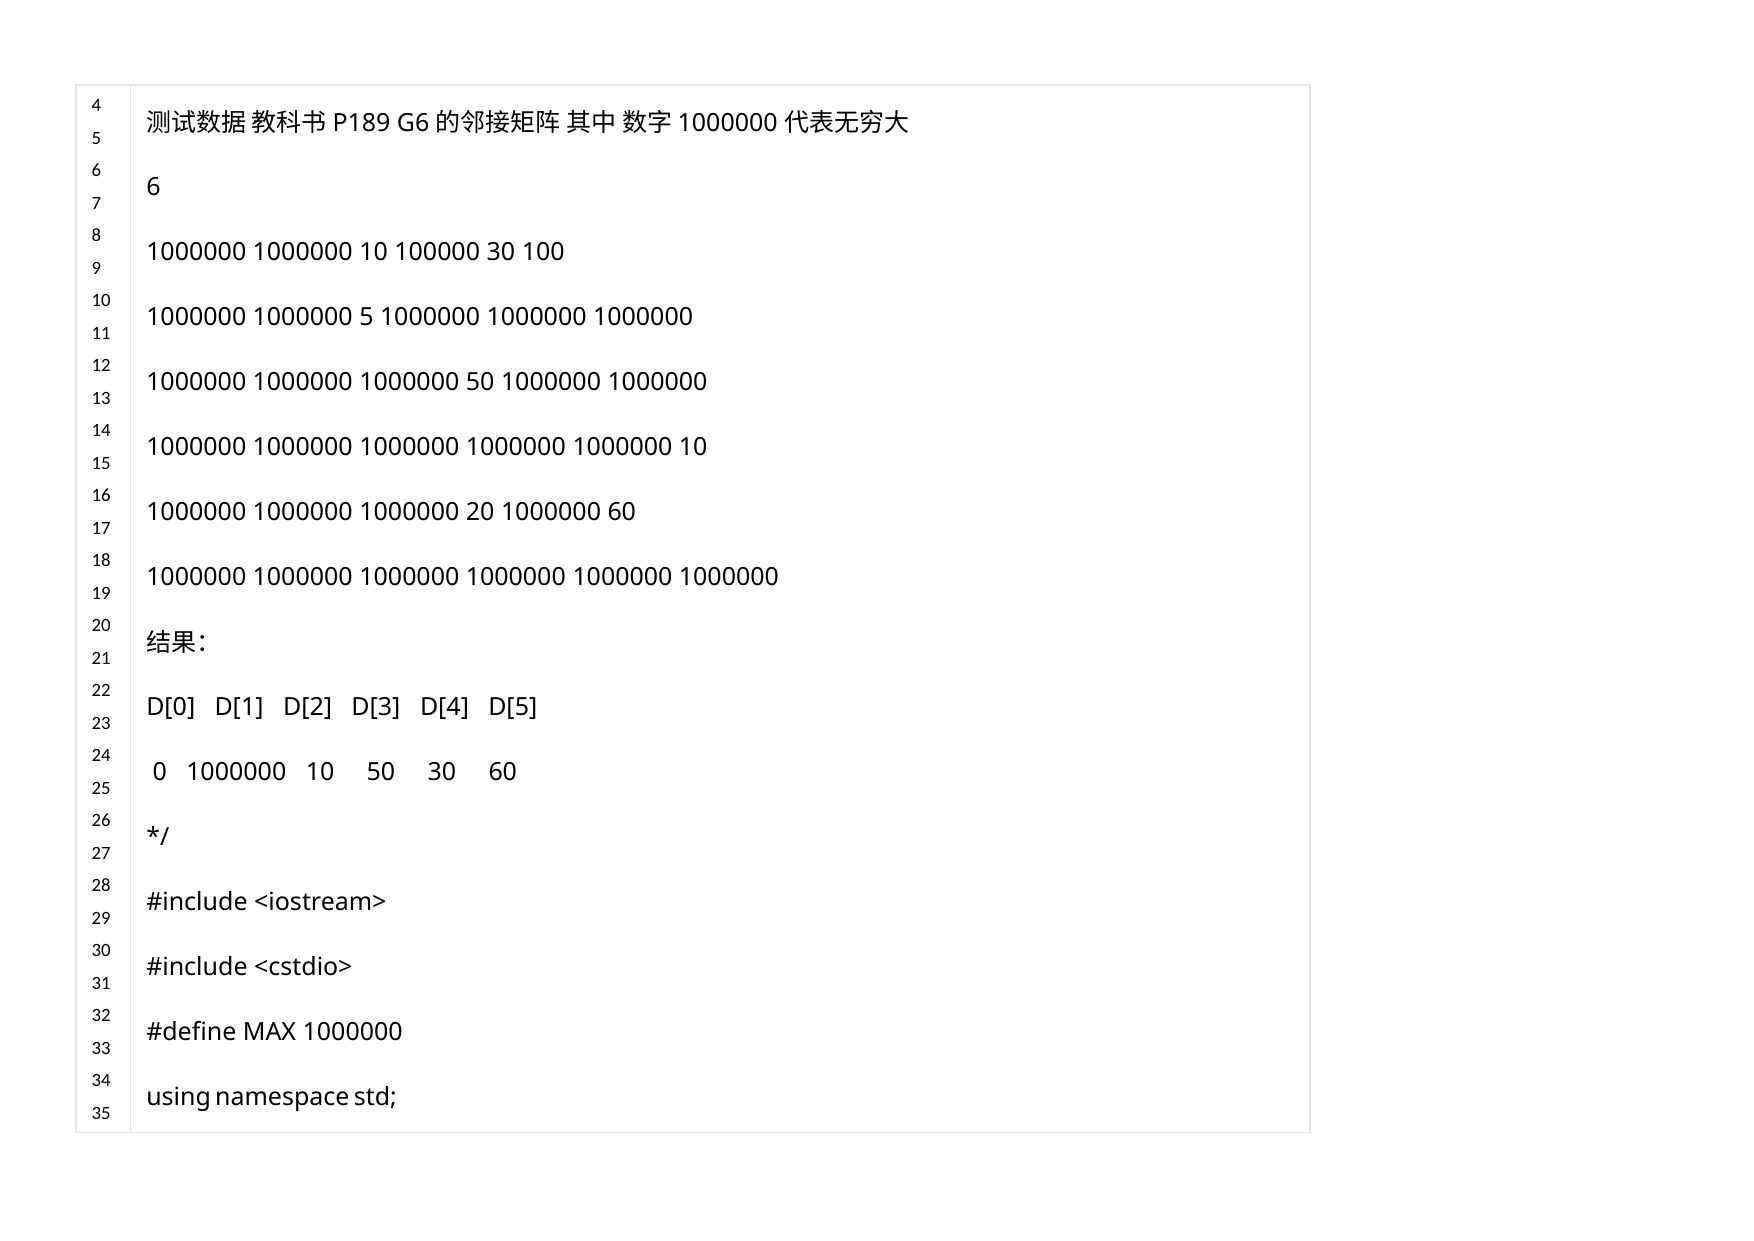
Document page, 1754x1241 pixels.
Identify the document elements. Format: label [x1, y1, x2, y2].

table_header [77, 86, 130, 1132]
table_header [131, 86, 1309, 1132]
